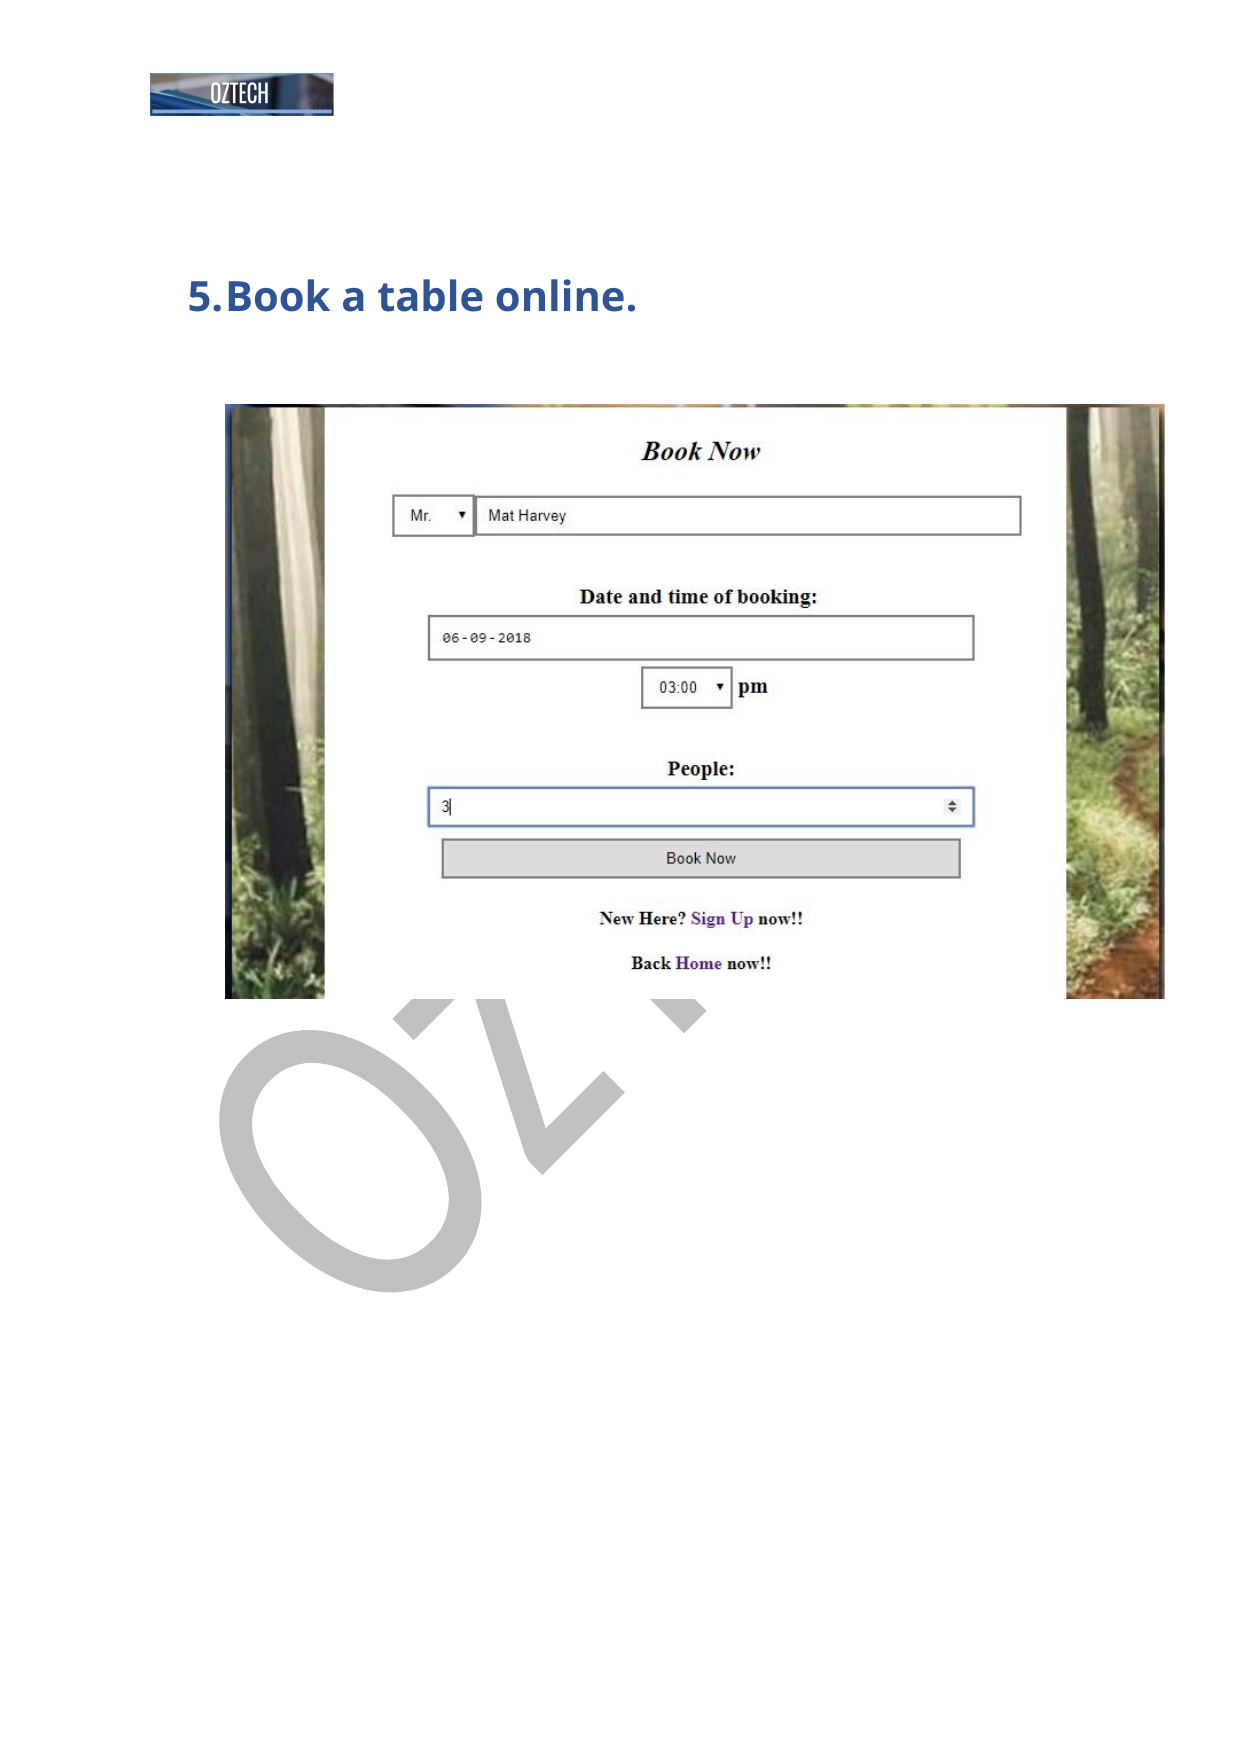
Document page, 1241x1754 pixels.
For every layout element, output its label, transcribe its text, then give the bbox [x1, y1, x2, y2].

picture [225, 404, 1165, 999]
subtitle Book a table online. [187, 267, 1090, 323]
picture [150, 73, 334, 116]
